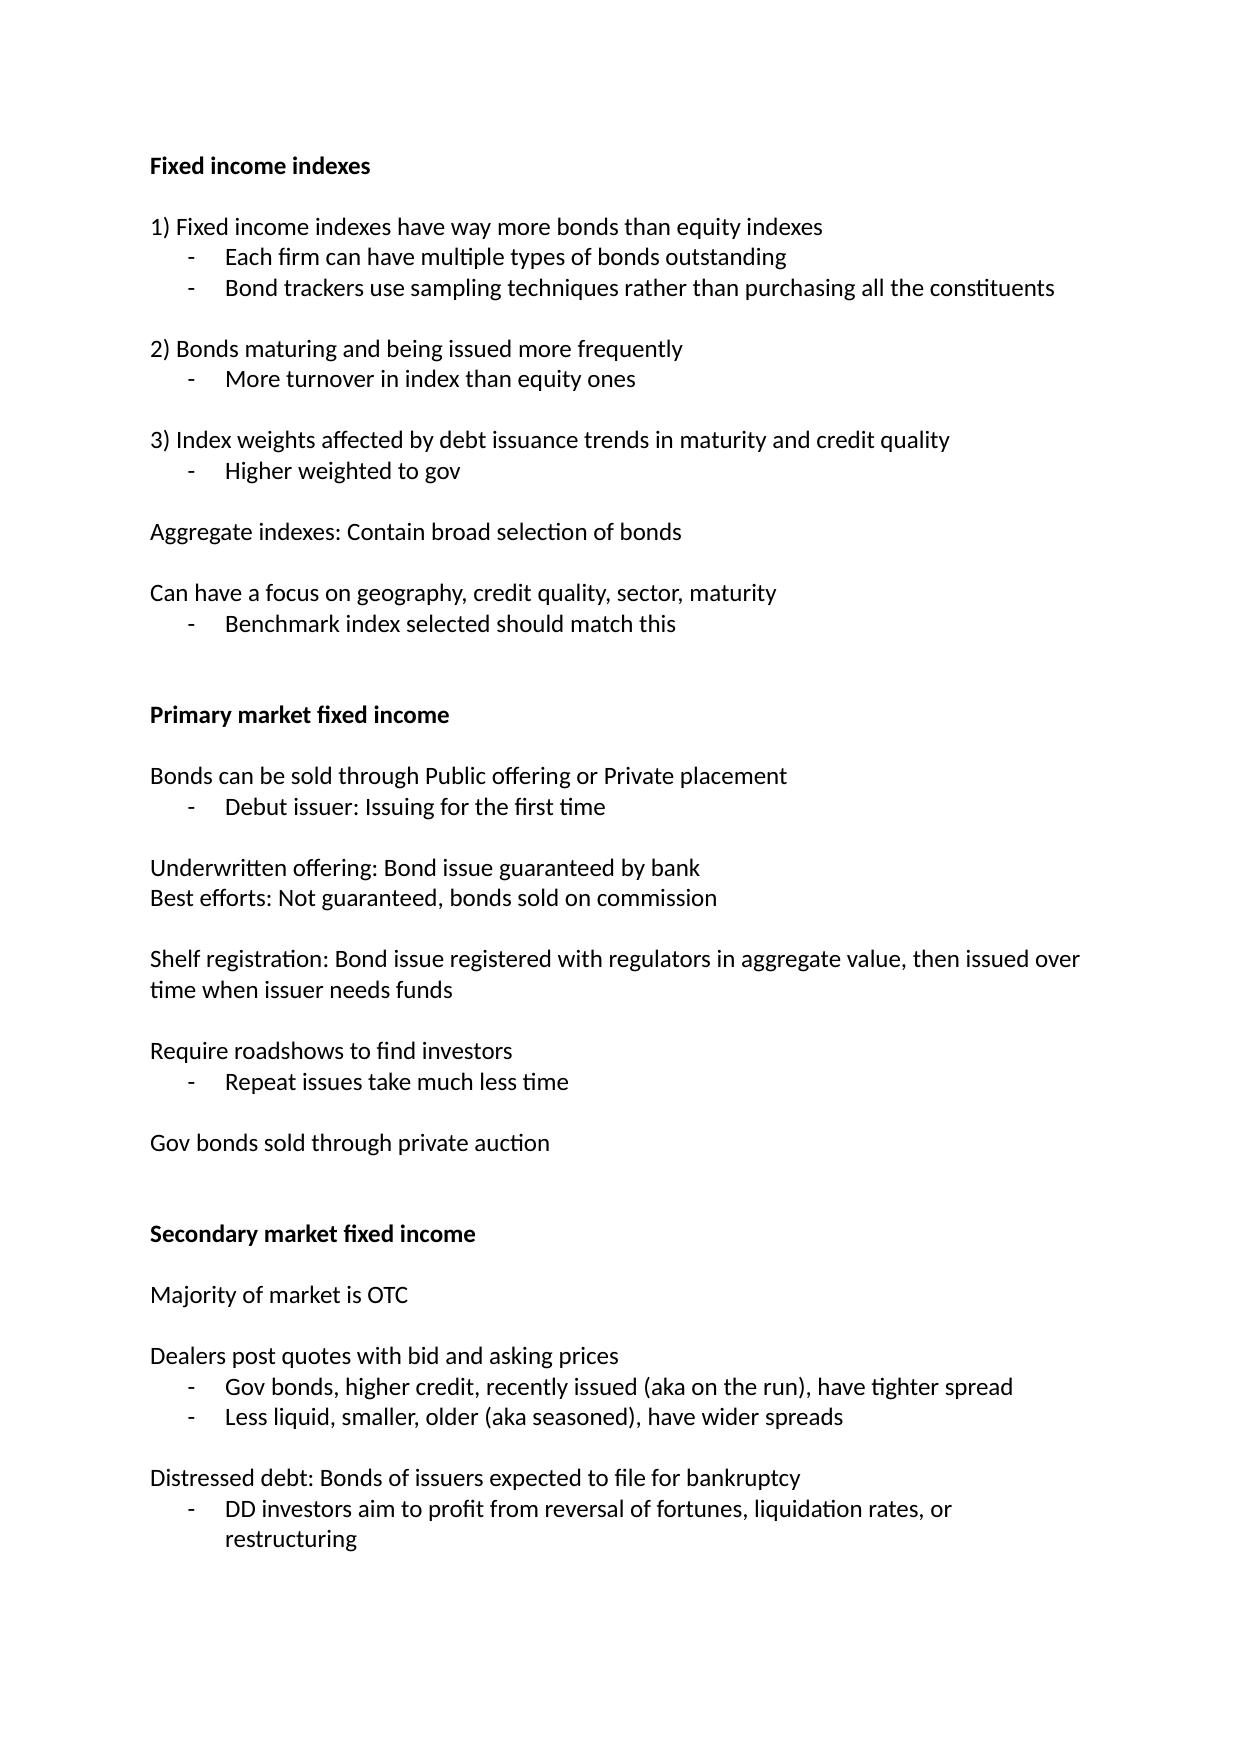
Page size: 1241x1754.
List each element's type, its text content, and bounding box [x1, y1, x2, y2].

text Aggregate indexes: Contain broad selection of bonds [150, 516, 1090, 547]
text Require roadshows to find investors [150, 1035, 1090, 1066]
text Majority of market is OTC [150, 1279, 1090, 1310]
list Bond trackers use sampling techniques rather than purchasing all the constituents [187, 272, 1090, 303]
list Higher weighted to gov [187, 455, 1090, 486]
text Gov bonds sold through private auction [150, 1127, 1090, 1157]
text 1) Fixed income indexes have way more bonds than equity indexes [150, 211, 1090, 242]
list Gov bonds, higher credit, recently issued (aka on the run), have tighter spread [187, 1371, 1090, 1401]
text Bonds can be sold through Public offering or Private placement [150, 760, 1090, 791]
text Distressed debt: Bonds of issuers expected to file for bankruptcy [150, 1462, 1090, 1493]
text Can have a focus on geography, credit quality, sector, maturity [150, 577, 1090, 608]
text Underwritten offering: Bond issue guaranteed by bank [150, 852, 1090, 882]
text Secondary market fixed income [150, 1218, 1090, 1249]
text Shelf registration: Bond issue registered with regulators in aggregate value, then issued over time when issuer needs funds [150, 943, 1090, 1004]
list Repeat issues take much less time [187, 1066, 1090, 1096]
list Debut issuer: Issuing for the first time [187, 791, 1090, 821]
text 2) Bonds maturing and being issued more frequently [150, 333, 1090, 364]
text 3) Index weights affected by debt issuance trends in maturity and credit quality [150, 425, 1090, 455]
list DD investors aim to profit from reversal of fortunes, liquidation rates, or restructuring [187, 1493, 1090, 1554]
text Primary market fixed income [150, 699, 1090, 730]
text Fixed income indexes [150, 150, 1090, 181]
list Each firm can have multiple types of bonds outstanding [187, 242, 1090, 272]
list Less liquid, smaller, older (aka seasoned), have wider spreads [187, 1401, 1090, 1432]
list More turnover in index than equity ones [187, 364, 1090, 394]
text Best efforts: Not guaranteed, bonds sold on commission [150, 882, 1090, 913]
text Dealers post quotes with bid and asking prices [150, 1340, 1090, 1371]
list Benchmark index selected should match this [187, 608, 1090, 638]
